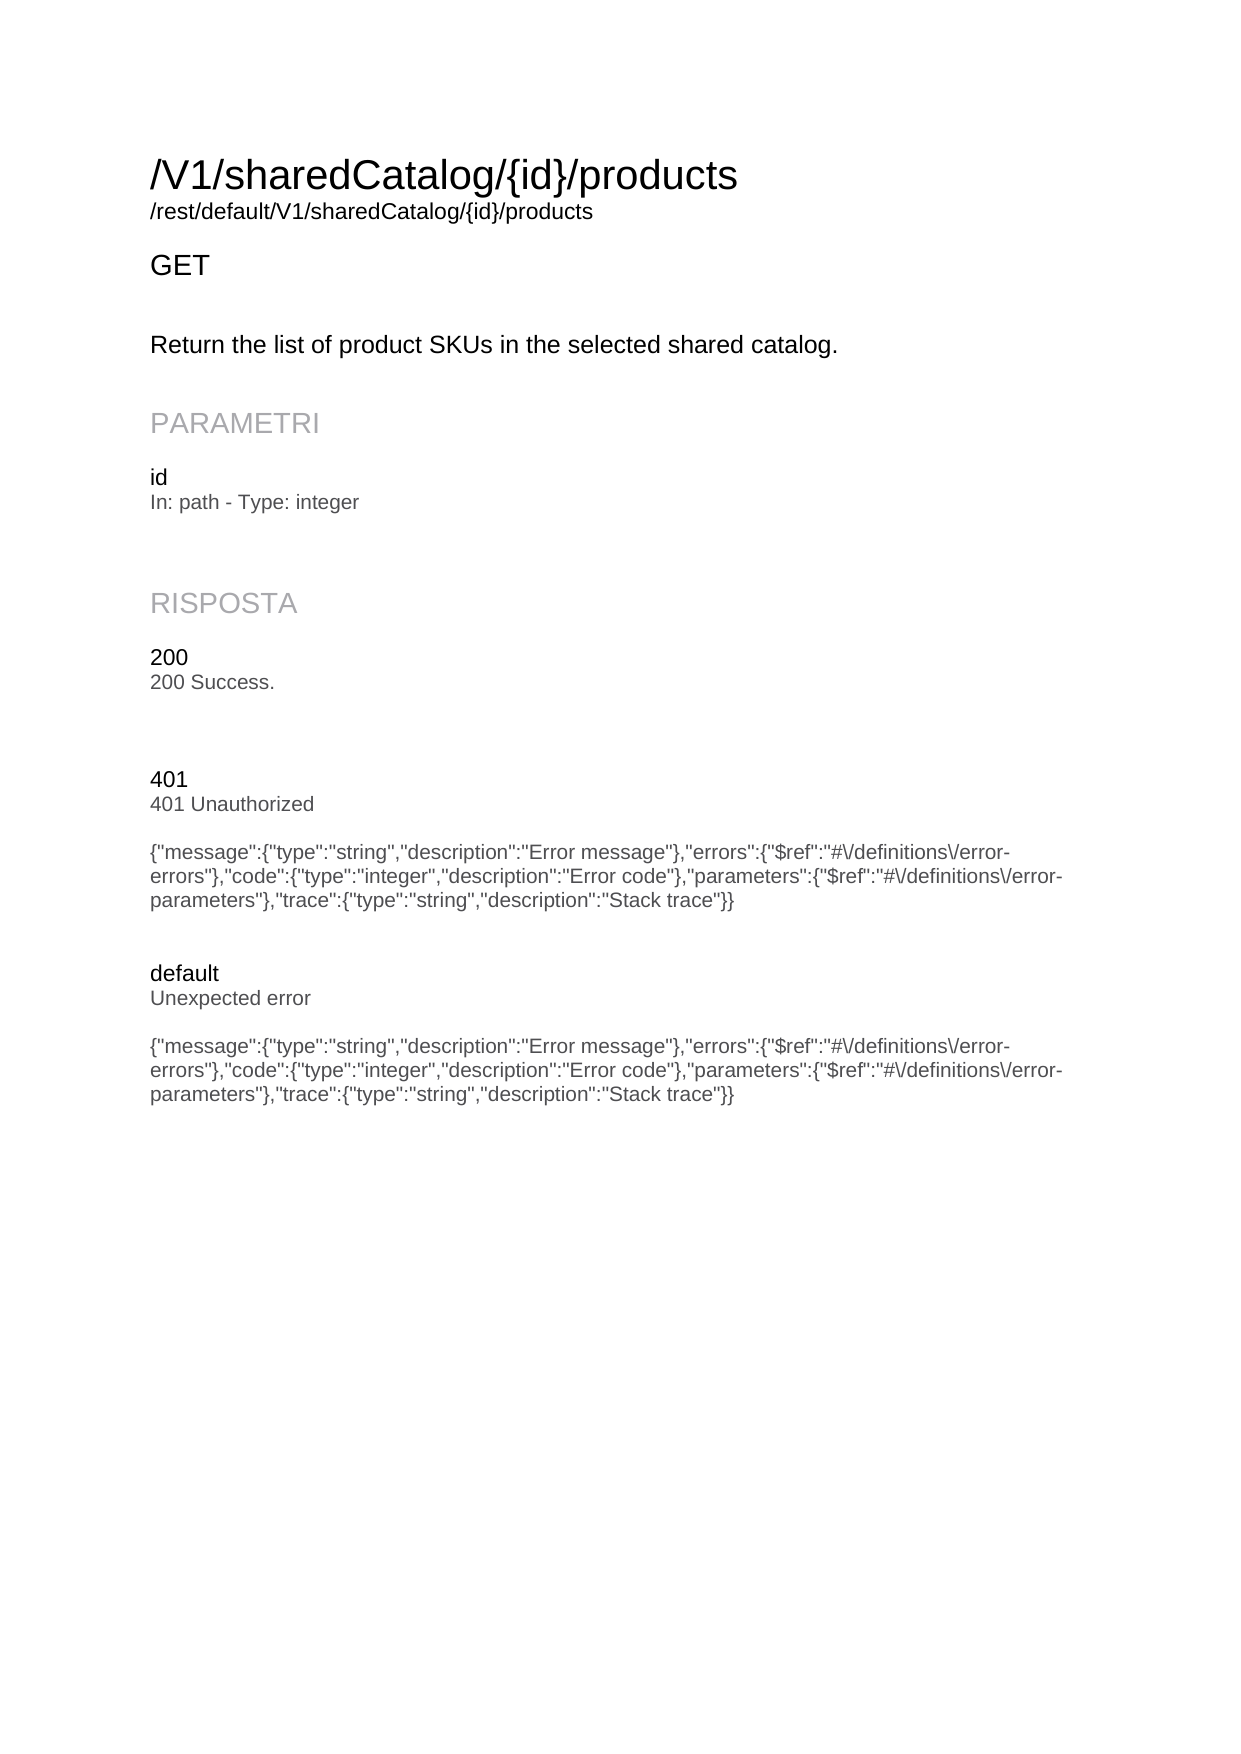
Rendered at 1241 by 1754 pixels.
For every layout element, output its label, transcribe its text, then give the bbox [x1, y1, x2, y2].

text RISPOSTA [150, 586, 1090, 619]
text id [150, 464, 1090, 490]
text PARAMETRI [150, 406, 1090, 440]
text In: path - Type: integer [150, 490, 1090, 514]
text default [150, 960, 1090, 986]
text /V1/sharedCatalog/{id}/products [150, 150, 1090, 198]
text 401 Unauthorized [150, 792, 1090, 816]
text 200 Success. [150, 670, 1090, 694]
text {"message":{"type":"string","description":"Error message"},"errors":{"$ref":"#\/definitions\/error-errors"},"code":{"type":"integer","description":"Error code"},"parameters":{"$ref":"#\/definitions\/error-parameters"},"trace":{"type":"string","description":"Stack trace"}} [150, 1034, 1090, 1106]
text GET [150, 248, 1090, 282]
text {"message":{"type":"string","description":"Error message"},"errors":{"$ref":"#\/definitions\/error-errors"},"code":{"type":"integer","description":"Error code"},"parameters":{"$ref":"#\/definitions\/error-parameters"},"trace":{"type":"string","description":"Stack trace"}} [150, 840, 1090, 912]
text Unexpected error [150, 986, 1090, 1010]
text 401 [150, 766, 1090, 792]
text /rest/default/V1/sharedCatalog/{id}/products [150, 198, 1090, 224]
text Return the list of product SKUs in the selected shared catalog. [150, 330, 1090, 358]
text 200 [150, 643, 1090, 670]
